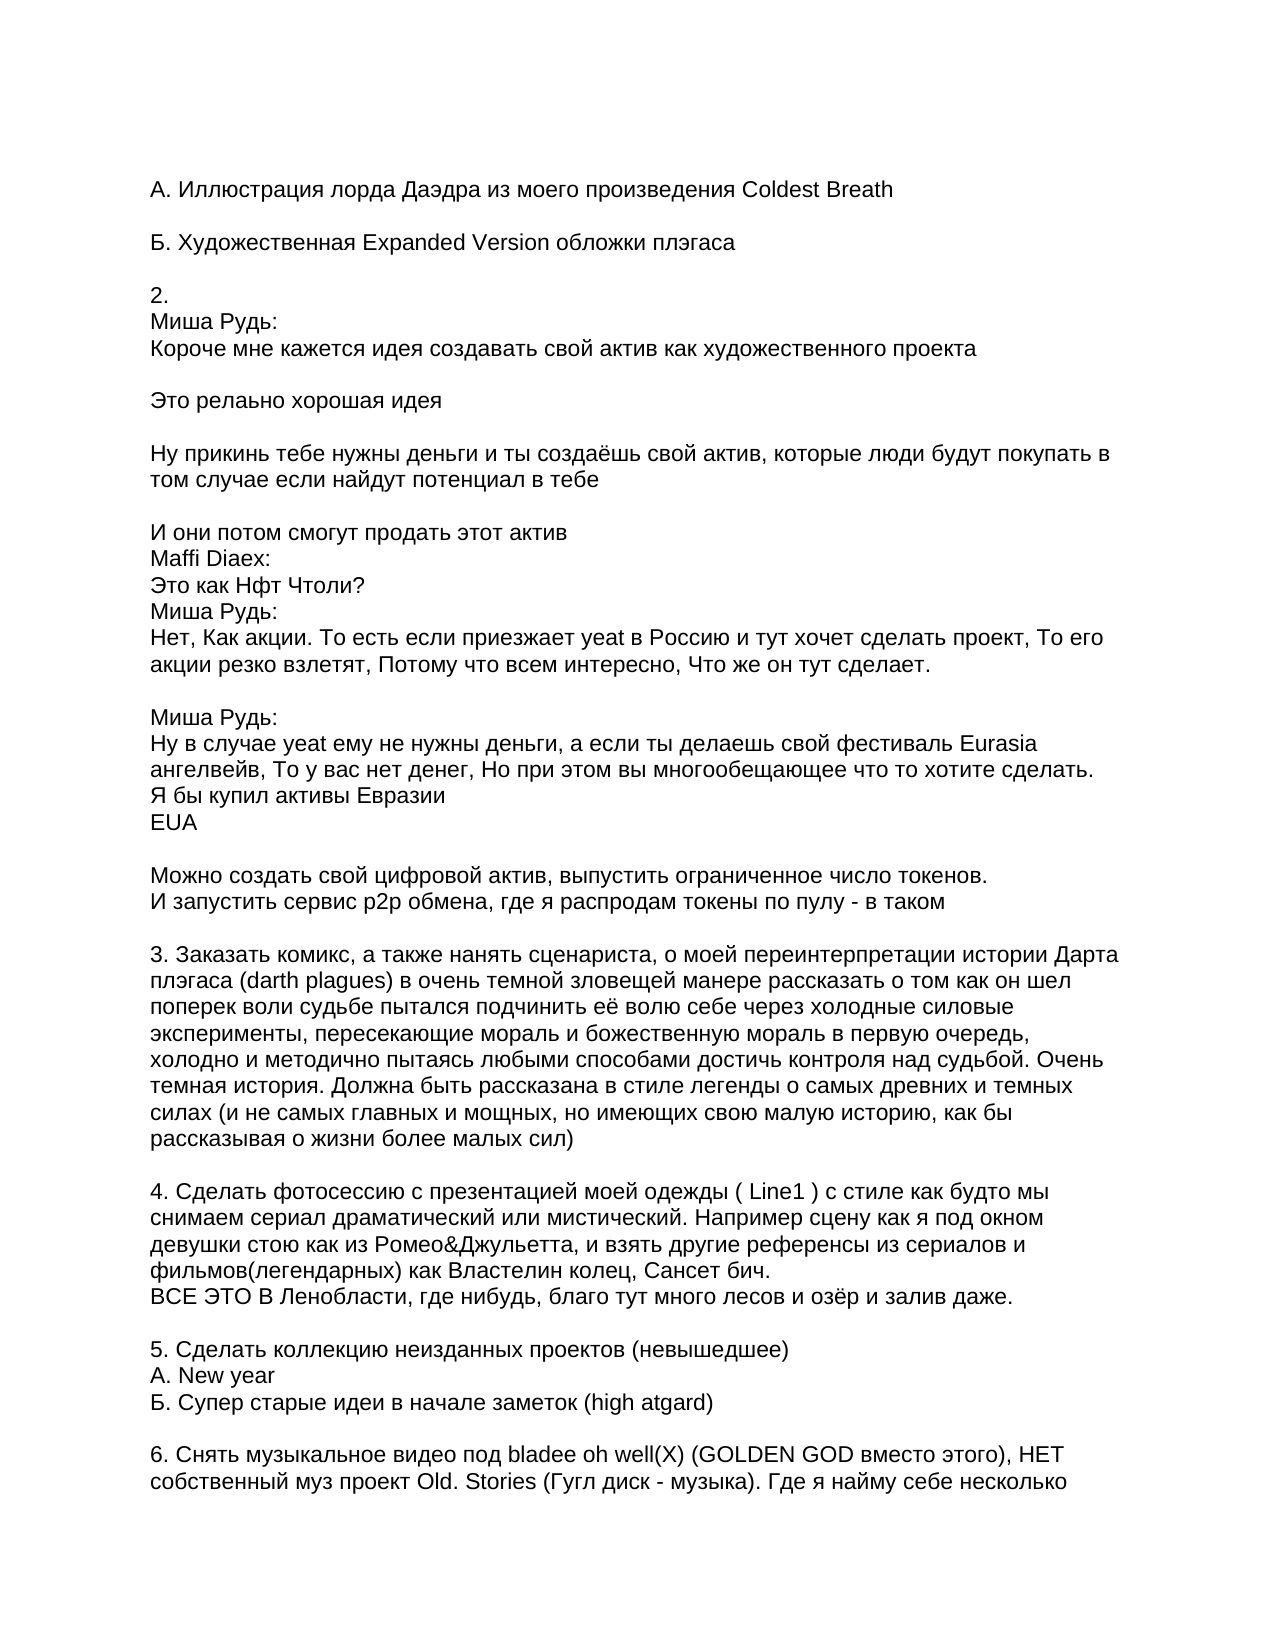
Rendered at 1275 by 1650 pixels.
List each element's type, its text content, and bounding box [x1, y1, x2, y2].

text Maffi Diaex: [150, 545, 1125, 572]
text Миша Рудь: [150, 703, 1125, 730]
text Ну прикинь тебе нужны деньги и ты создаёшь свой актив, которые люди будут покупать в том случае если найдут потенциал в тебе [150, 440, 1125, 493]
text 5. Сделать коллекцию неизданных проектов (невышедшее) [150, 1336, 1125, 1362]
text Короче мне кажется идея создавать свой актив как художественного проекта [150, 334, 1125, 361]
text 3. Заказать комикс, а также нанять сценариста, о моей переинтерпретации истории Дарта плэгаса (darth plagues) в очень темной зловещей манере рассказать о том как он шел поперек воли судьбе пытался подчинить её волю себе через холодные силовые эксперименты, пересекающие мораль и божественную мораль в первую очередь, холодно и методично пытаясь любыми способами достичь контроля над судьбой. Очень темная история. Должна быть рассказана в стиле легенды о самых древних и темных силах (и не самых главных и мощных, но имеющих свою малую историю, как бы рассказывая о жизни более малых сил) [150, 941, 1125, 1151]
text Миша Рудь: [150, 598, 1125, 624]
text Ну в случае yeat ему не нужны деньги, а если ты делаешь свой фестиваль Eurasia ангелвейв, То у вас нет денег, Но при этом вы многообещающее что то хотите сделать. [150, 730, 1125, 782]
text Б. Художественная Expanded Version обложки плэгаса [150, 229, 1125, 255]
text Я бы купил активы Евразии [150, 782, 1125, 809]
text Это релаьно хорошая идея [150, 387, 1125, 413]
text 4. Сделать фотосессию с презентацией моей одежды ( Line1 ) с стиле как будто мы снимаем сериал драматический или мистический. Например сцену как я под окном девушки стою как из Ромео&Джульетта, и взять другие референсы из сериалов и фильмов(легендарных) как Властелин колец, Сансет бич. [150, 1178, 1125, 1283]
text Б. Супер старые идеи в начале заметок (high atgard) [150, 1389, 1125, 1415]
text 2. [150, 282, 1125, 308]
text Это как Нфт Чтоли? [150, 572, 1125, 598]
text Можно создать свой цифровой актив, выпустить ограниченное число токенов. [150, 862, 1125, 888]
text ВСЕ ЭТО В Ленобласти, где нибудь, благо тут много лесов и озёр и залив даже. [150, 1283, 1125, 1309]
text EUA [150, 809, 1125, 835]
text Нет, Как акции. То есть если приезжает yeat в Россию и тут хочет сделать проект, То его акции резко взлетят, Потому что всем интересно, Что же он тут сделает. [150, 624, 1125, 677]
text Миша Рудь: [150, 308, 1125, 334]
text И запустить сервис p2p обмена, где я распродам токены по пулу - в таком [150, 888, 1125, 914]
text А. Иллюстрация лорда Даэдра из моего произведения Coldest Breath [150, 176, 1125, 203]
text А. New year [150, 1362, 1125, 1389]
text И они потом смогут продать этот актив [150, 519, 1125, 545]
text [150, 1441, 1125, 1494]
